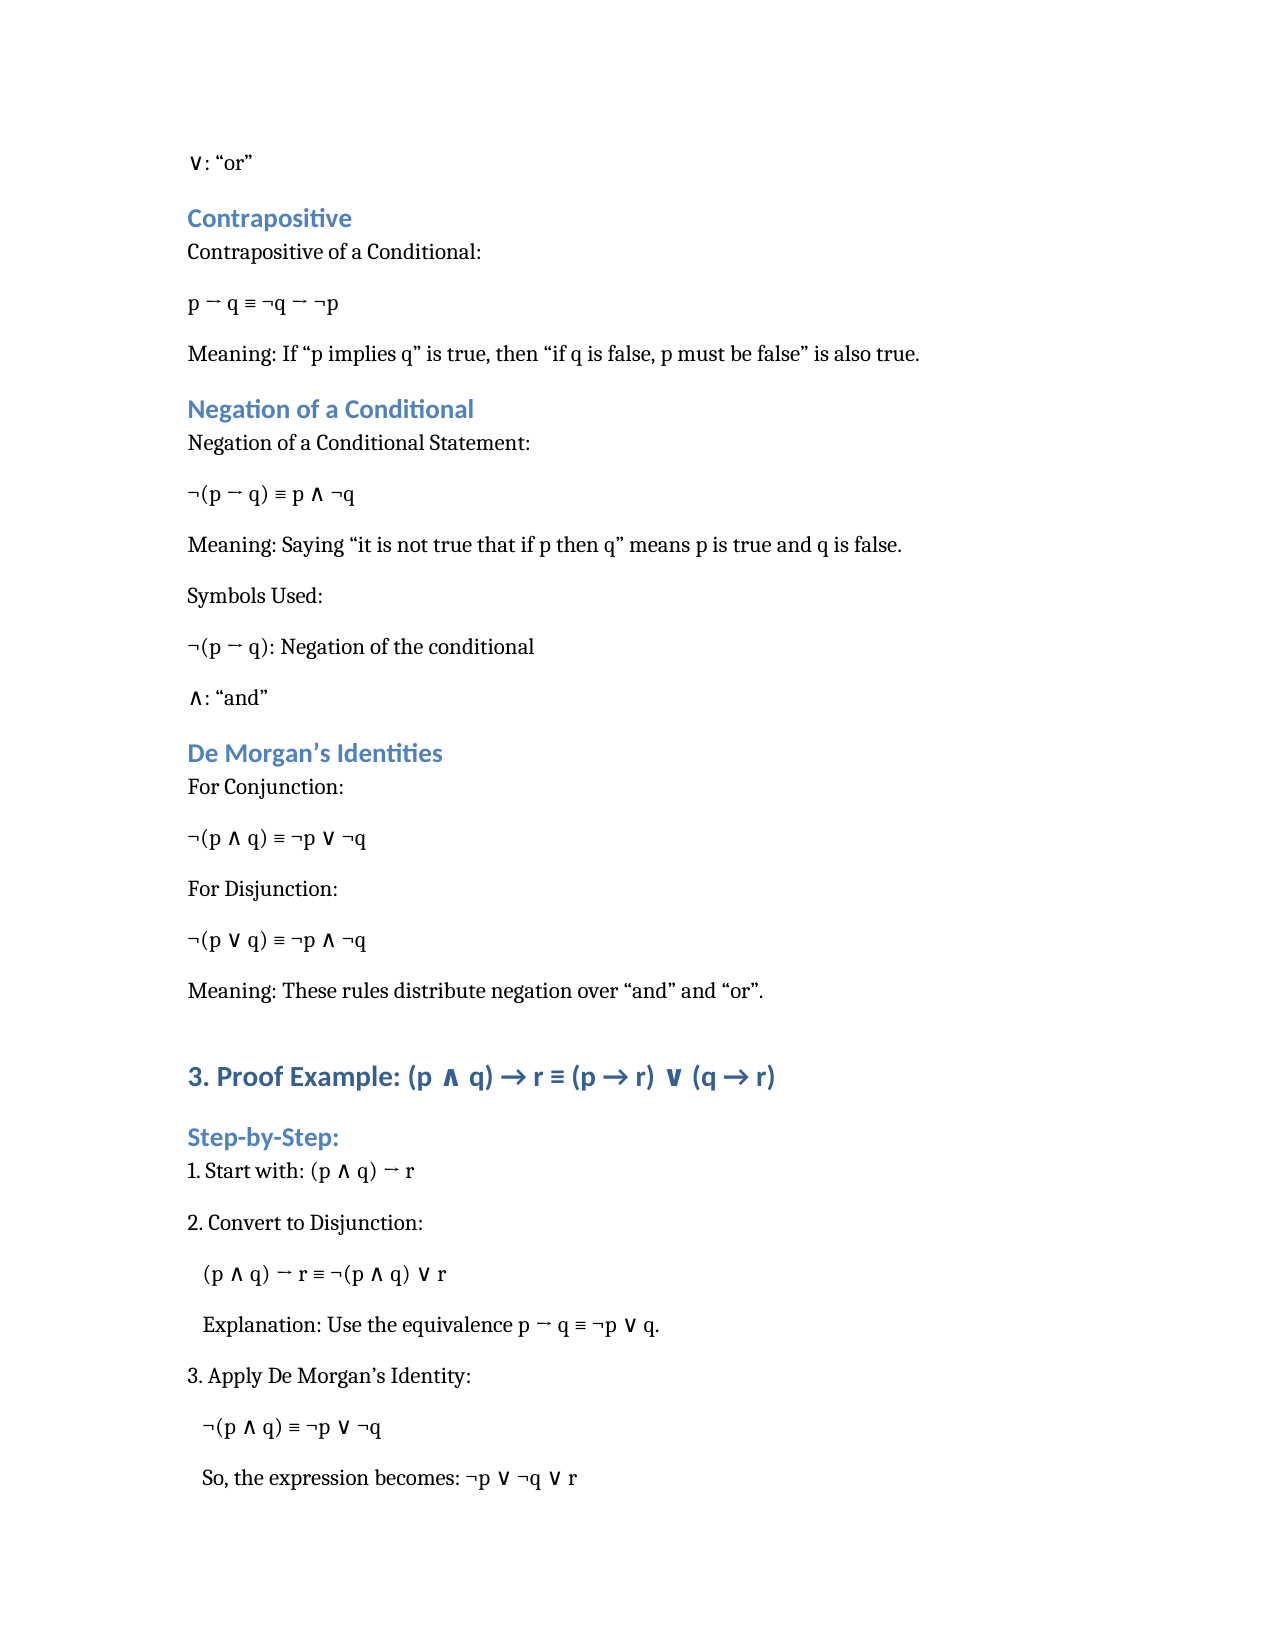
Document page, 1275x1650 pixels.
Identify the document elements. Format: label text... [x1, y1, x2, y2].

text So, the expression becomes: ¬p ∨ ¬q ∨ r [187, 1464, 1087, 1491]
text For Conjunction: [187, 774, 1087, 801]
text ¬(p ∧ q) ≡ ¬p ∨ ¬q [187, 1413, 1087, 1440]
subtitle 3. Proof Example: (p ∧ q) → r ≡ (p → r) ∨ (q → r) [187, 1058, 1087, 1094]
text Explanation: Use the equivalence p → q ≡ ¬p ∨ q. [187, 1311, 1087, 1338]
text Negation of a Conditional Statement: [187, 430, 1087, 456]
text ¬(p → q) ≡ p ∧ ¬q [187, 481, 1087, 507]
text ¬(p → q): Negation of the conditional [187, 634, 1087, 661]
text For Disjunction: [187, 876, 1087, 903]
subtitle Negation of a Conditional [187, 392, 1087, 425]
text Meaning: If “p implies q” is true, then “if q is false, p must be false” is also true. [187, 341, 1087, 367]
text 2. Convert to Disjunction: [187, 1209, 1087, 1236]
text ∧: “and” [187, 685, 1087, 712]
text Symbols Used: [187, 583, 1087, 609]
text ∨: “or” [187, 150, 1087, 176]
subtitle De Morgan’s Identities [187, 736, 1087, 769]
text ¬(p ∧ q) ≡ ¬p ∨ ¬q [187, 825, 1087, 852]
text Meaning: Saying “it is not true that if p then q” means p is true and q is false. [187, 532, 1087, 558]
text ¬(p ∨ q) ≡ ¬p ∧ ¬q [187, 927, 1087, 954]
text 3. Apply De Morgan’s Identity: [187, 1362, 1087, 1389]
subtitle Step-by-Step: [187, 1120, 1087, 1153]
text Meaning: These rules distribute negation over “and” and “or”. [187, 978, 1087, 1005]
text (p ∧ q) → r ≡ ¬(p ∧ q) ∨ r [187, 1260, 1087, 1287]
subtitle Contrapositive [187, 201, 1087, 234]
text p → q ≡ ¬q → ¬p [187, 290, 1087, 316]
text 1. Start with: (p ∧ q) → r [187, 1158, 1087, 1184]
text Contrapositive of a Conditional: [187, 239, 1087, 265]
